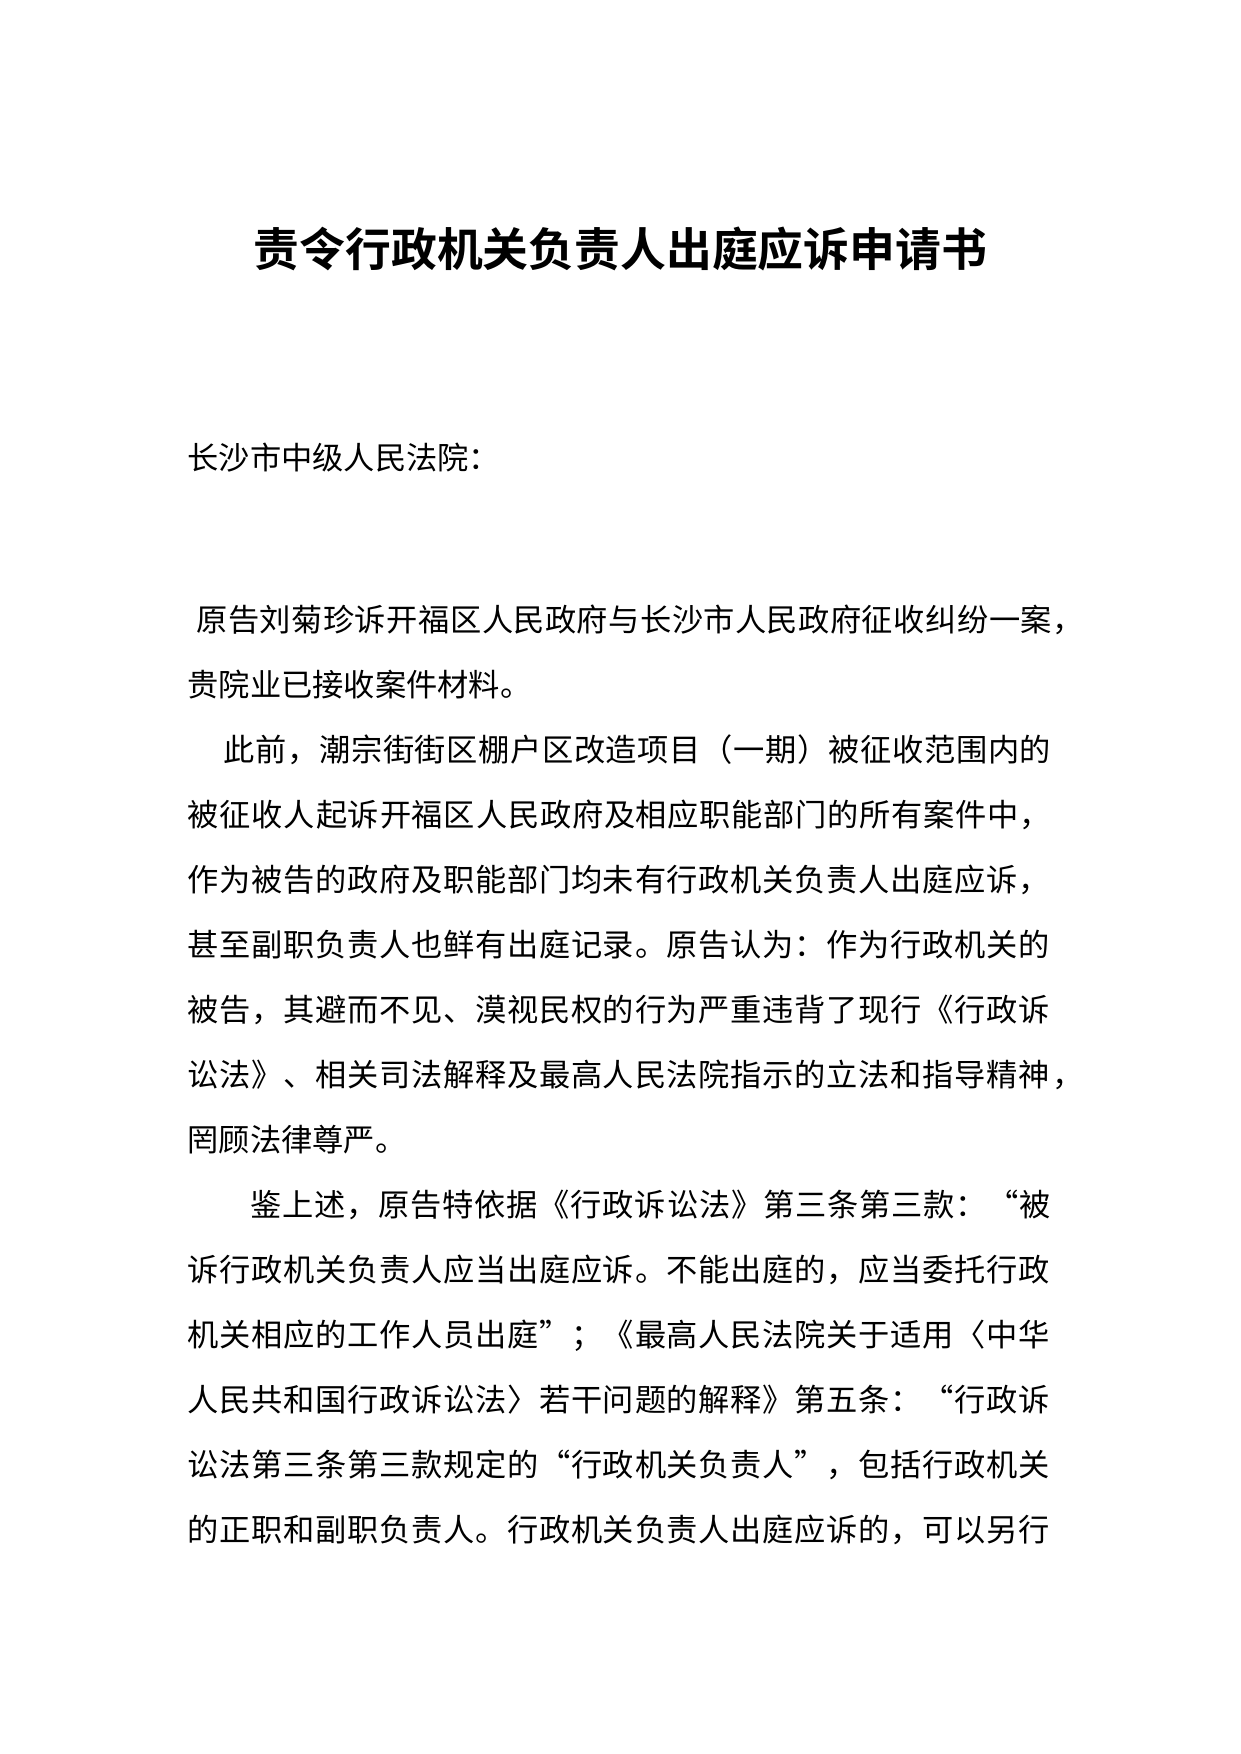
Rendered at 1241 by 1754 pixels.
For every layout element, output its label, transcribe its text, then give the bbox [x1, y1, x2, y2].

text 此前，潮宗街街区棚户区改造项目（一期）被征收范围内的被征收人起诉开福区人民政府及相应职能部门的所有案件中，作为被告的政府及职能部门均未有行政机关负责人出庭应诉，甚至副职负责人也鲜有出庭记录。原告认为：作为行政机关的被告，其避而不见、漠视民权的行为严重违背了现行《行政诉讼法》、相关司法解释及最高人民法院指示的立法和指导精神，罔顾法律尊严。 [187, 716, 1053, 1171]
text 原告刘菊珍诉开福区人民政府与长沙市人民政府征收纠纷一案，贵院业已接收案件材料。 [187, 586, 1053, 716]
subtitle 长沙市中级人民法院： [187, 423, 1053, 488]
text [187, 1171, 1053, 1561]
subtitle 责令行政机关负责人出庭应诉申请书 [187, 197, 1053, 295]
